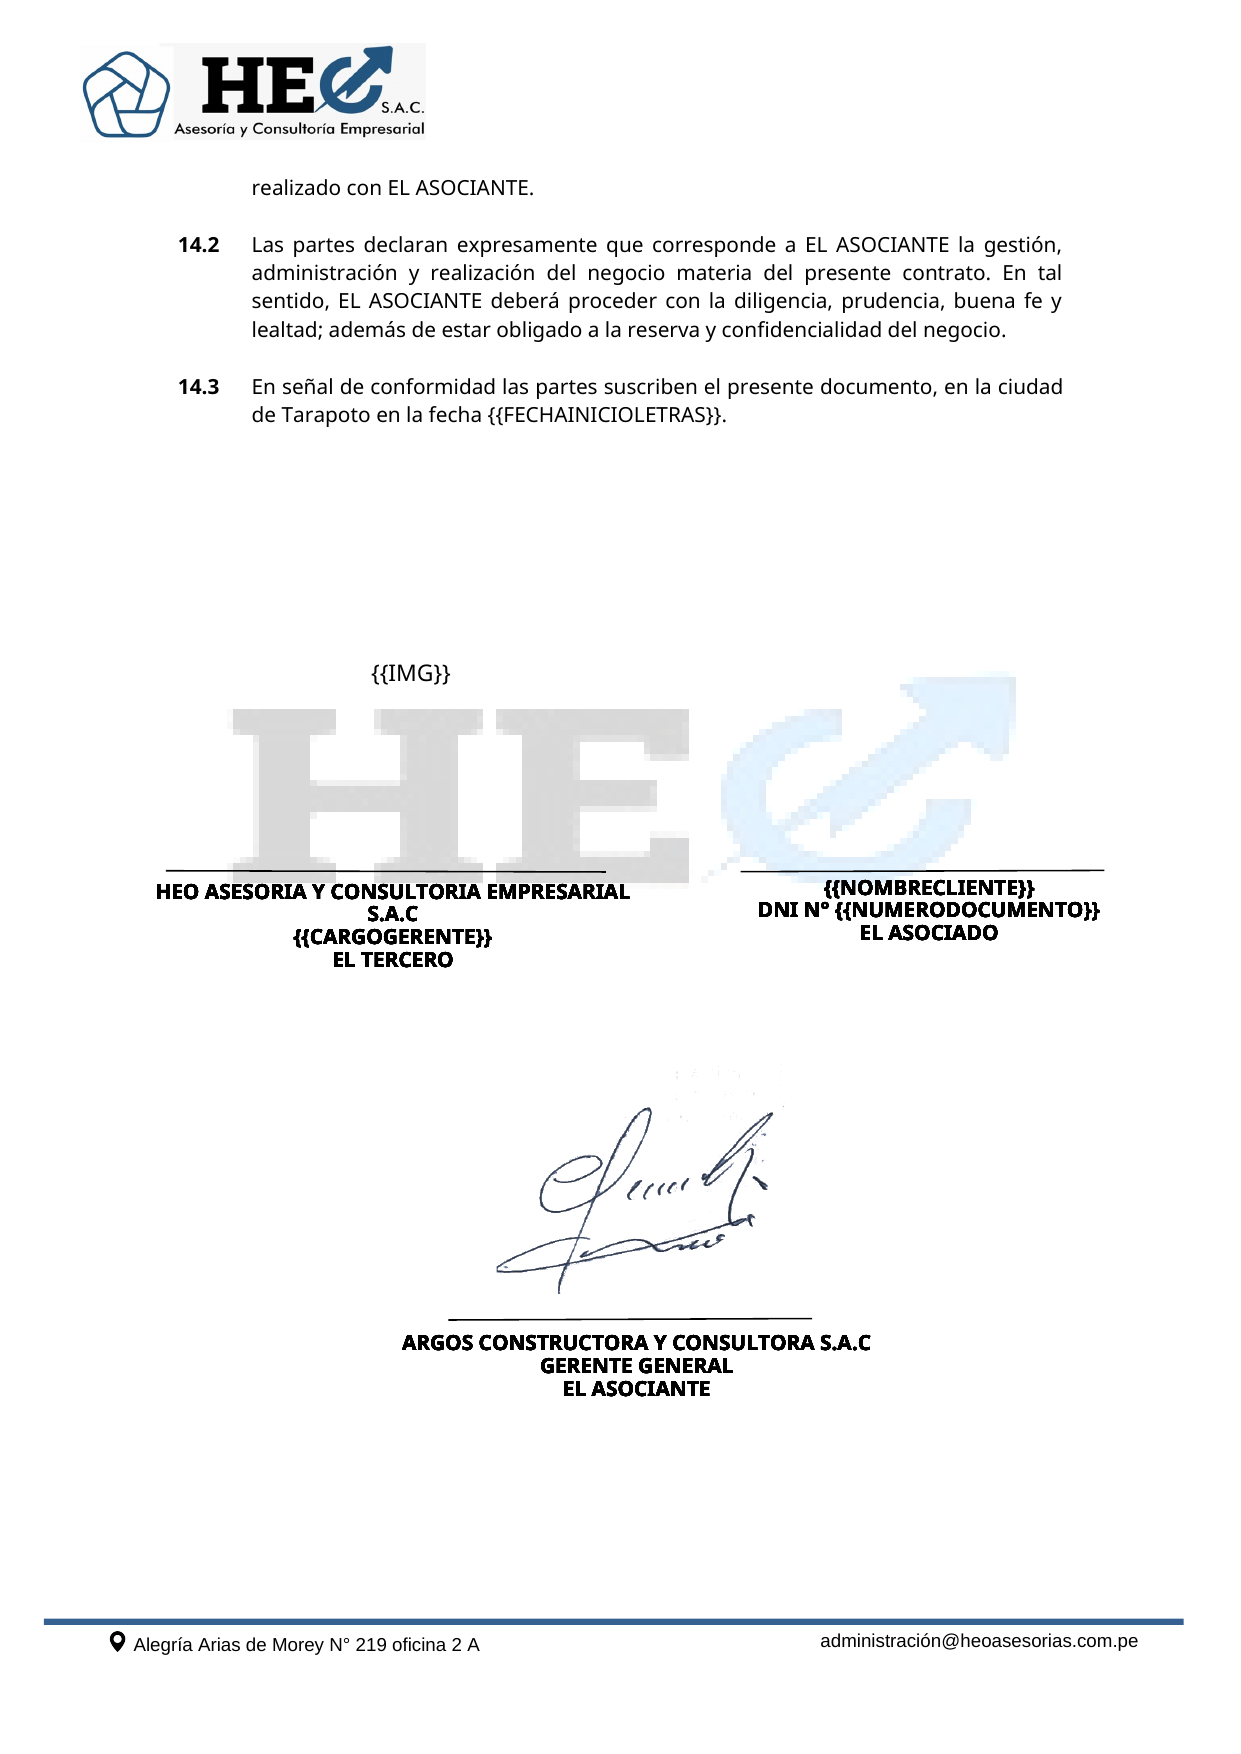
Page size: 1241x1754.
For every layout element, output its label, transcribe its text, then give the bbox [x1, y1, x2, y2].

list En señal de conformidad las partes suscriben el presente documento, en la ciudad de Tarapoto en la fecha {{FECHAINICIOLETRAS}}. [178, 372, 1063, 429]
picture [79, 43, 426, 142]
picture [107, 1631, 128, 1652]
